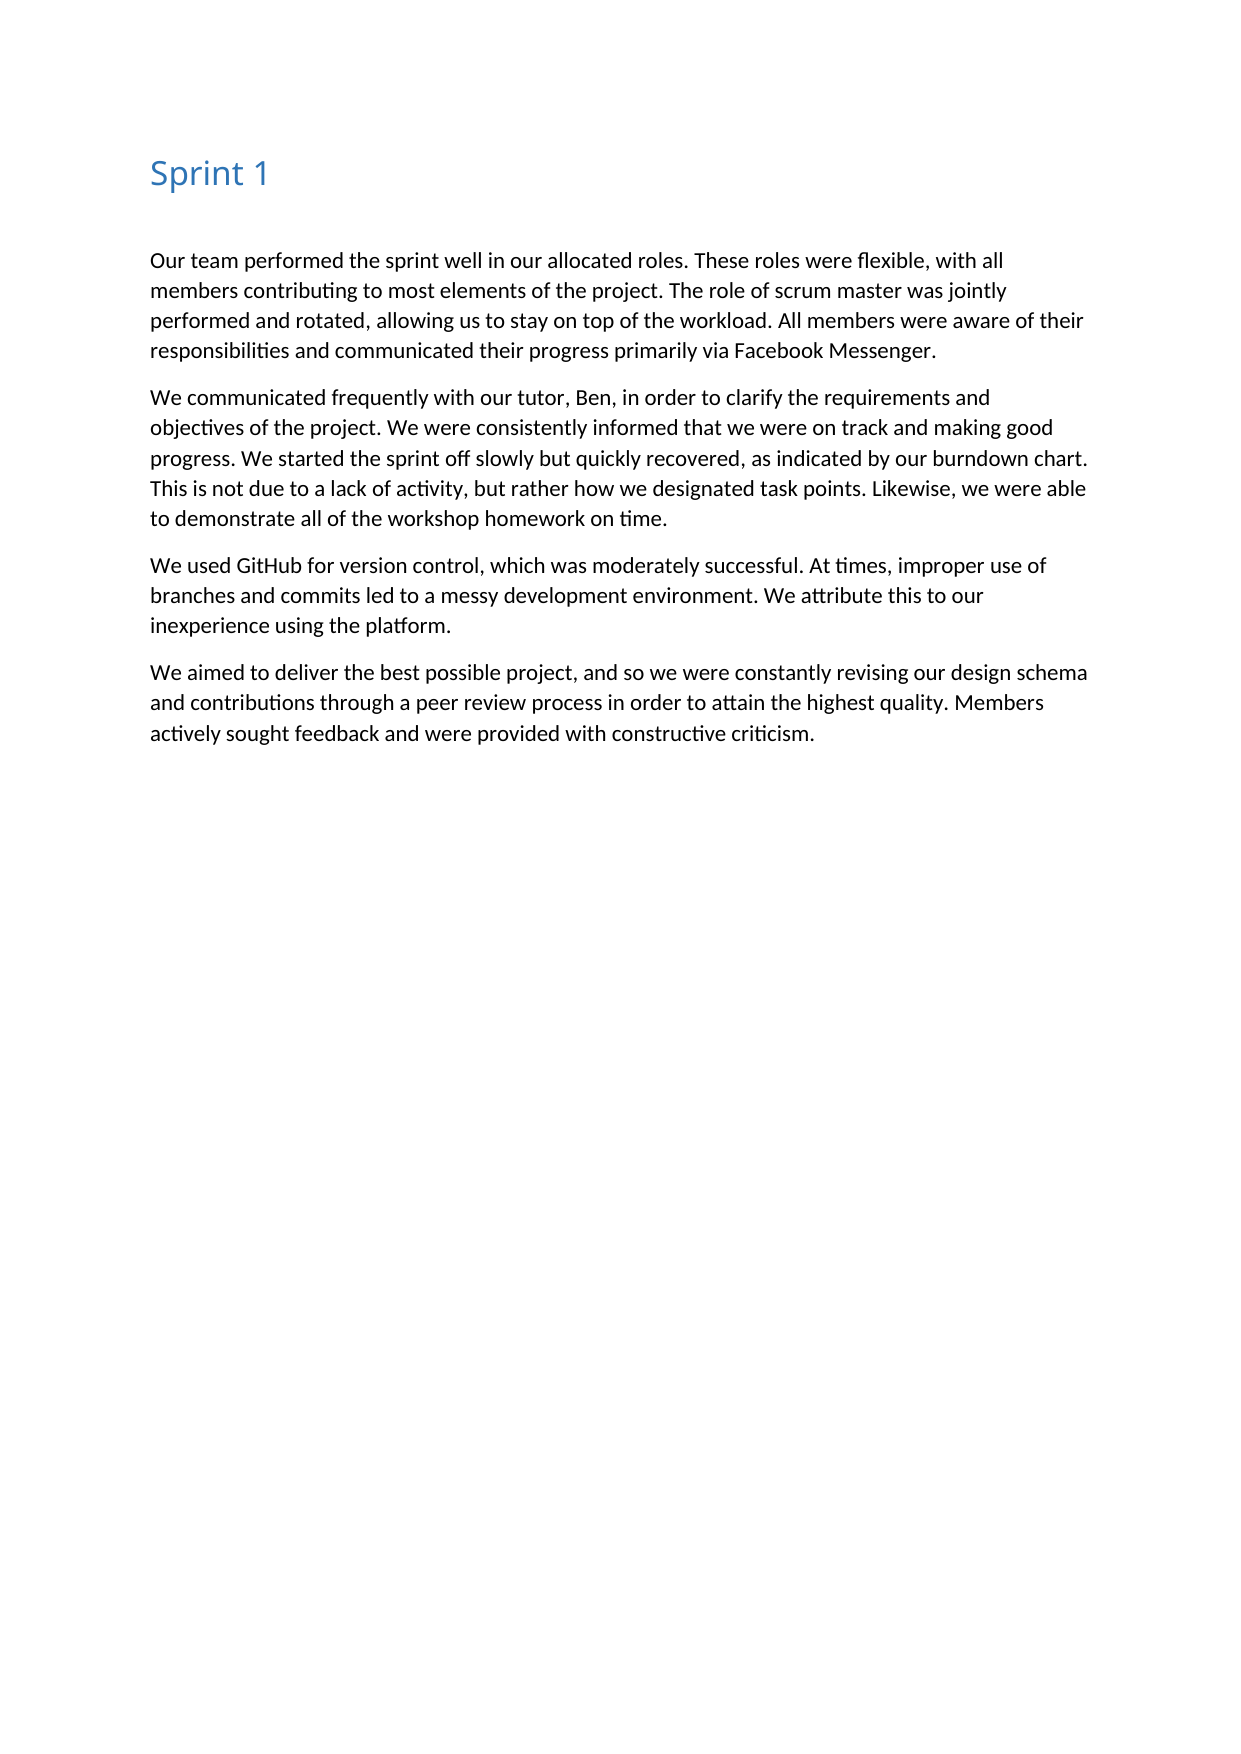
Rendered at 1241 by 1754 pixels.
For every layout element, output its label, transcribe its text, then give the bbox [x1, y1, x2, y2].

text We used GitHub for version control, which was moderately successful. At times, improper use of branches and commits led to a messy development environment. We attribute this to our inexperience using the platform. [150, 551, 1090, 639]
text Our team performed the sprint well in our allocated roles. These roles were flexible, with all members contributing to most elements of the project. The role of scrum master was jointly performed and rotated, allowing us to stay on top of the workload. All members were aware of their responsibilities and communicated their progress primarily via Facebook Messenger. [150, 246, 1090, 364]
subtitle Sprint 1 [150, 150, 1090, 195]
text We aimed to deliver the best possible project, and so we were constantly revising our design schema and contributions through a peer review process in order to attain the highest quality. Members actively sought feedback and were provided with constructive criticism. [150, 658, 1090, 777]
text We communicated frequently with our tutor, Ben, in order to clarify the requirements and objectives of the project. We were consistently informed that we were on track and making good progress. We started the sprint off slowly but quickly recovered, as indicated by our burndown chart. This is not due to a lack of activity, but rather how we designated task points. Likewise, we were able to demonstrate all of the workshop homework on time. [150, 383, 1090, 532]
